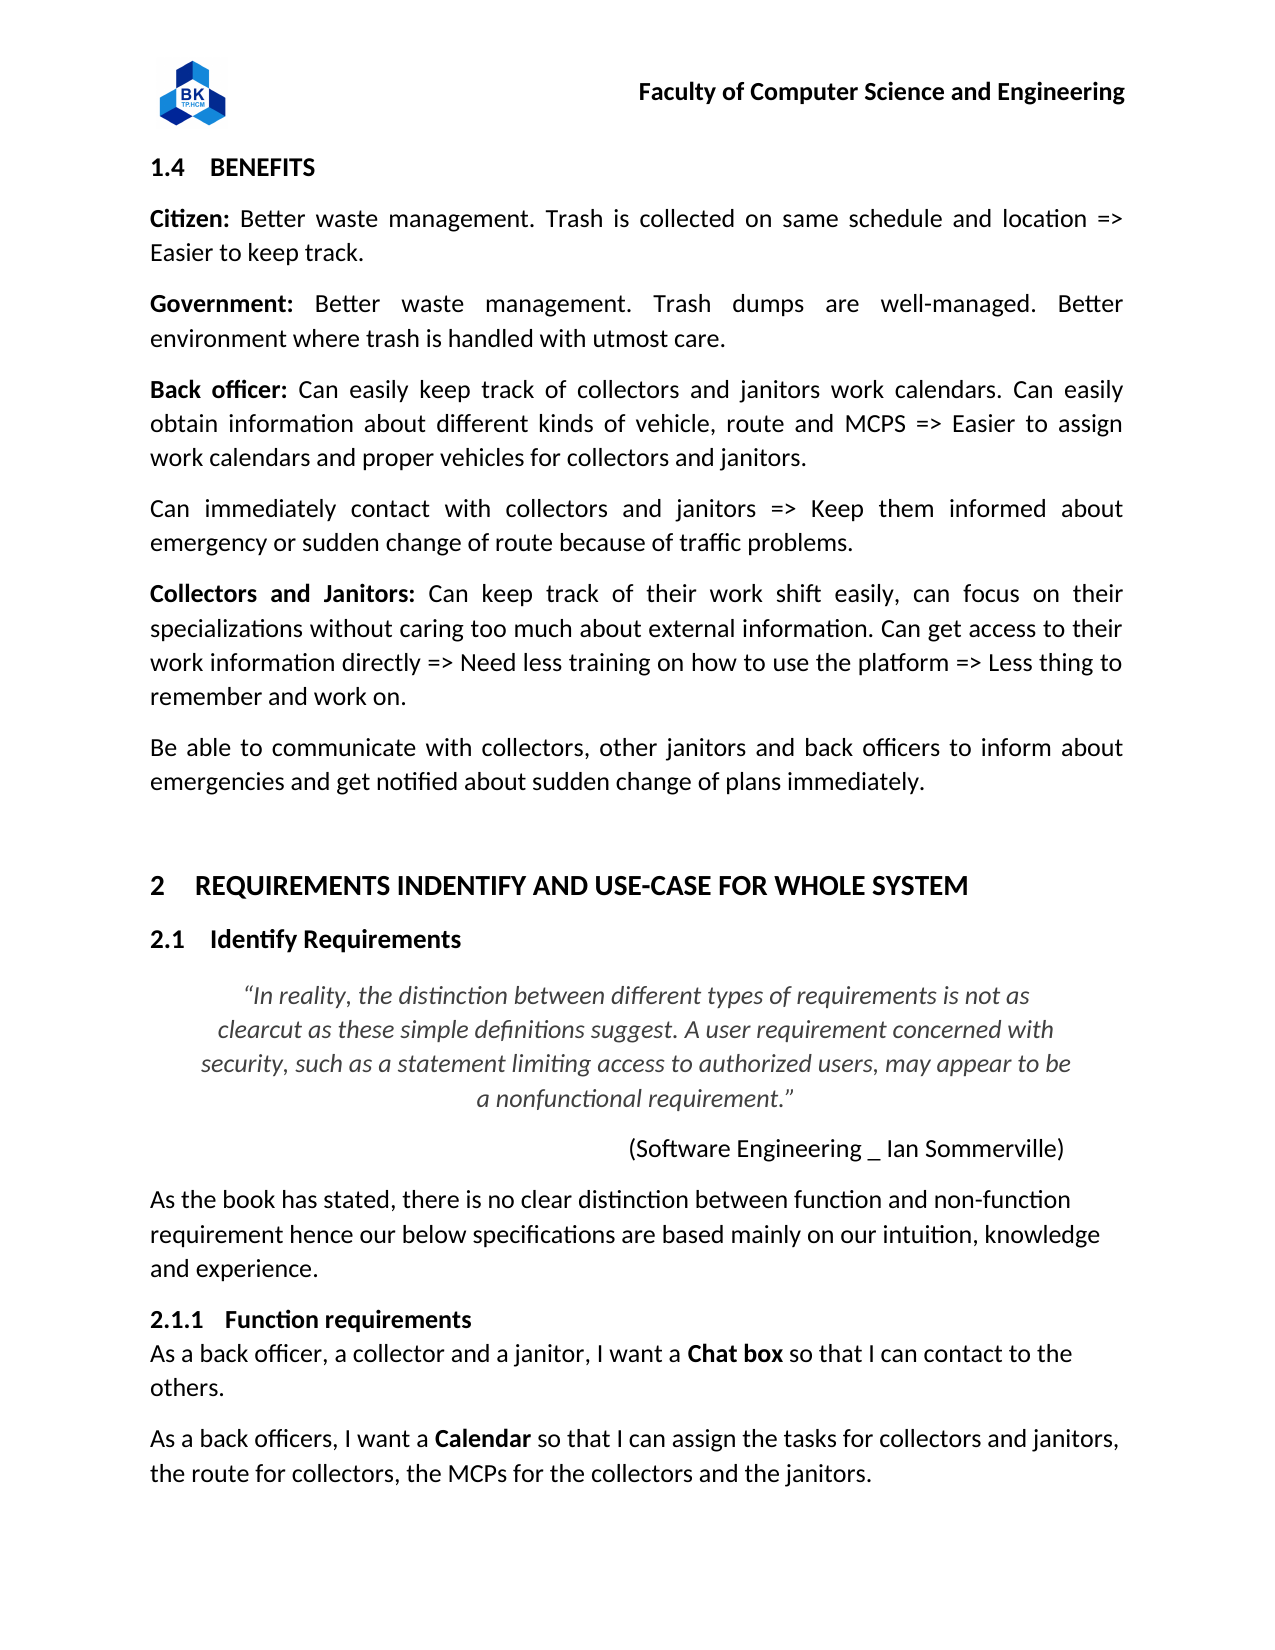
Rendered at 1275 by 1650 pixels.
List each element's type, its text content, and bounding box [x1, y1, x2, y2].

text “In reality, the distinction between different types of requirements is not as clearcut as these simple definitions suggest. A user requirement concerned with security, such as a statement limiting access to authorized users, may appear to be a nonfunctional requirement.” [197, 979, 1078, 1113]
text Be able to communicate with collectors, other janitors and back officers to inform about emergencies and get notified about sudden change of plans immediately. [150, 731, 1125, 797]
text Government: Better waste management. Trash dumps are well-managed. Better environment where trash is handled with utmost care. [150, 287, 1125, 353]
text As the book has stated, there is no clear distinction between function and non-function requirement hence our below specifications are based mainly on our intuition, knowledge and experience. [150, 1183, 1125, 1284]
text Back officer: Can easily keep track of collectors and janitors work calendars. Can easily obtain information about different kinds of vehicle, route and MCPS => Easier to assign work calendars and proper vehicles for collectors and janitors. [150, 373, 1125, 473]
text Can immediately contact with collectors and janitors => Keep them informed about emergency or sudden change of route because of traffic problems. [150, 492, 1125, 558]
picture [156, 57, 229, 129]
text (Software Engineering _ Ian Sommerville) [150, 1133, 1125, 1164]
text As a back officers, I want a Calendar so that I can assign the tasks for collectors and janitors, the route for collectors, the MCPs for the collectors and the janitors. [150, 1422, 1125, 1488]
subtitle Function requirements [150, 1303, 1125, 1335]
subtitle BENEFITS [150, 150, 1125, 183]
subtitle Identify Requirements [150, 922, 1125, 955]
text Collectors and Janitors: Can keep track of their work shift easily, can focus on their specializations without caring too much about external information. Can get access to their work information directly => Need less training on how to use the platform => Less thing to remember and work on. [150, 577, 1125, 712]
text Citizen: Better waste management. Trash is collected on same schedule and location => Easier to keep track. [150, 202, 1125, 268]
subtitle REQUIREMENTS INDENTIFY AND USE-CASE FOR WHOLE SYSTEM [150, 867, 1125, 903]
text As a back officer, a collector and a janitor, I want a Chat box so that I can contact to the others. [150, 1337, 1125, 1403]
